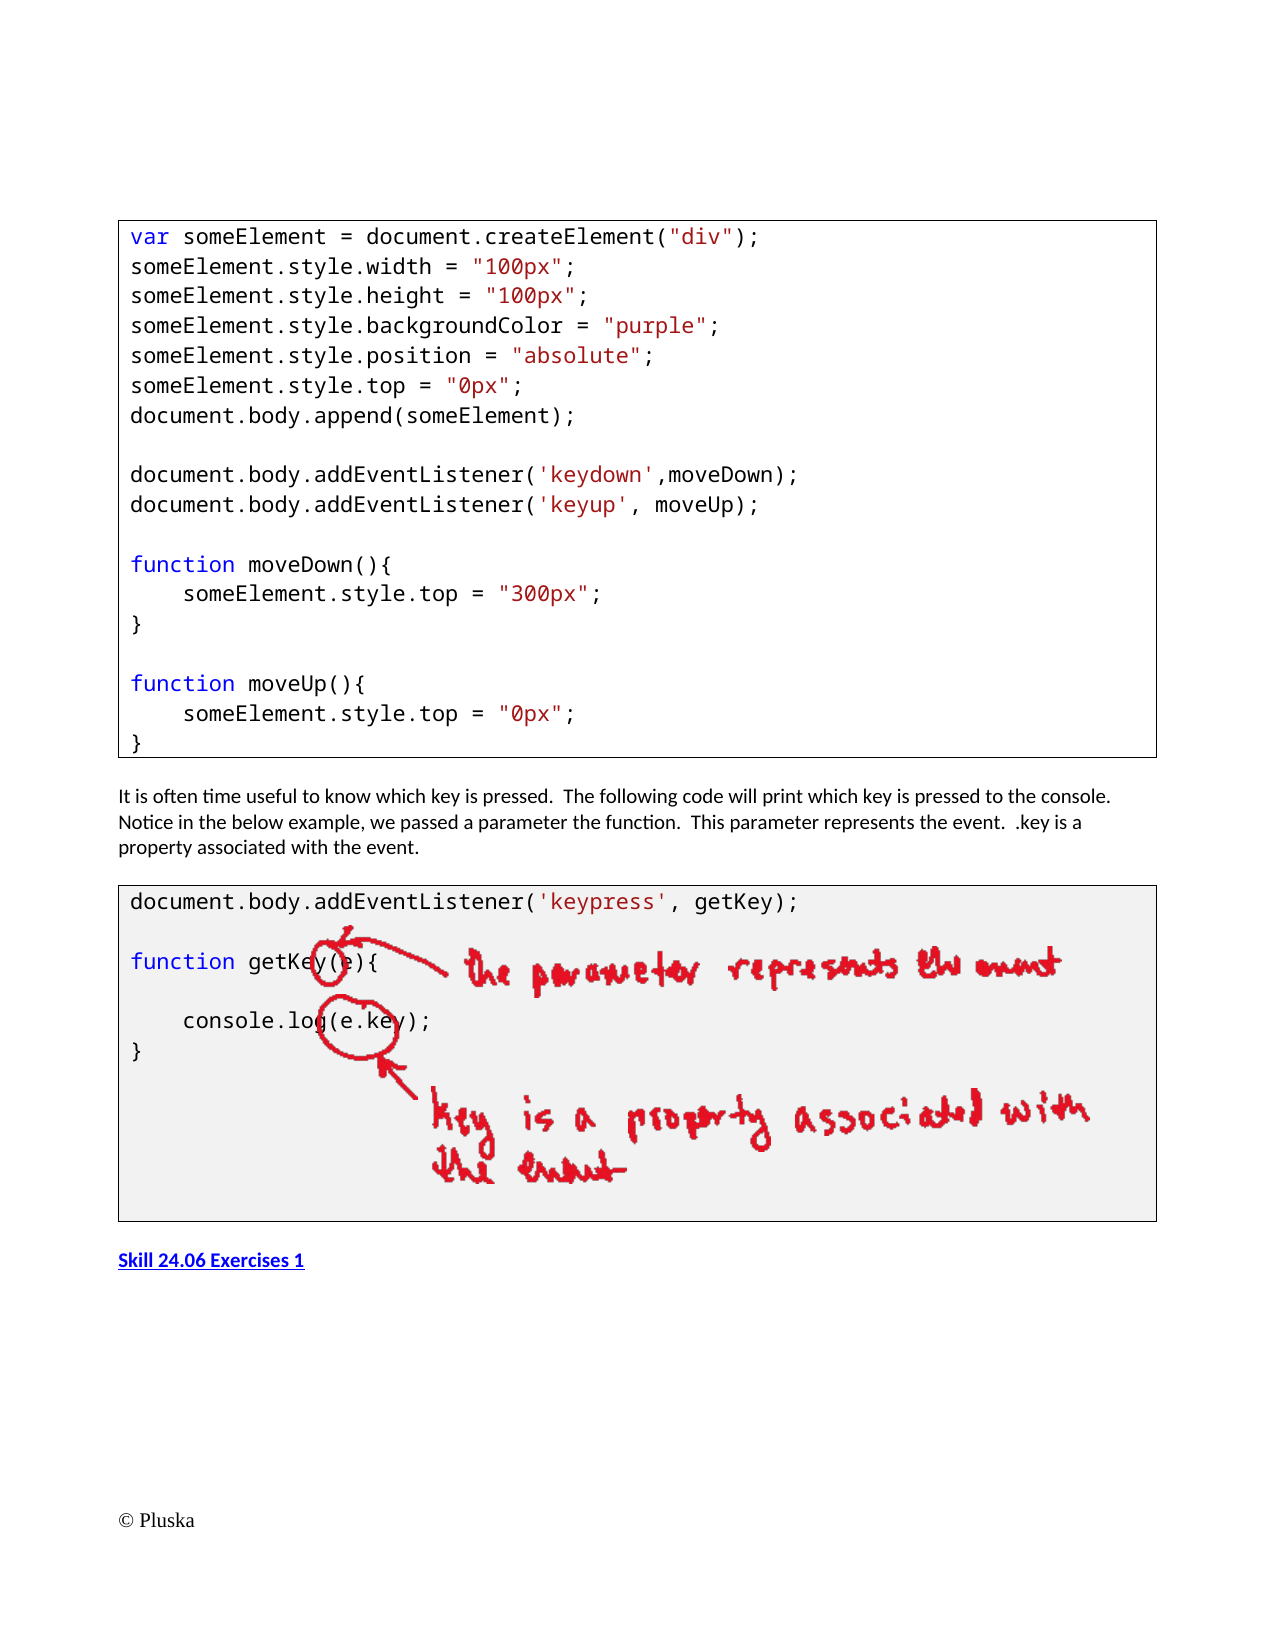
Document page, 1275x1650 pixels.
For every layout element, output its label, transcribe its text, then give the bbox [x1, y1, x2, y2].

picture [795, 1088, 1090, 1136]
picture [431, 1086, 627, 1184]
table_header document.body.addEventListener('keypress', getKey); function getKey(e){ console.log(e.key); } [119, 886, 1156, 1221]
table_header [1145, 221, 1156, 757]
text It is often time useful to know which key is pressed. The following code will print which key is pressed to the console. Notice in the below example, we passed a parameter the function. This parameter represents the event. .key is a property associated with the event. [118, 783, 1157, 860]
text Skill 24.06 Exercises 1 [118, 1247, 1157, 1273]
picture [310, 925, 700, 1100]
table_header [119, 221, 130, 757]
picture [628, 1094, 771, 1152]
picture [728, 946, 1062, 991]
